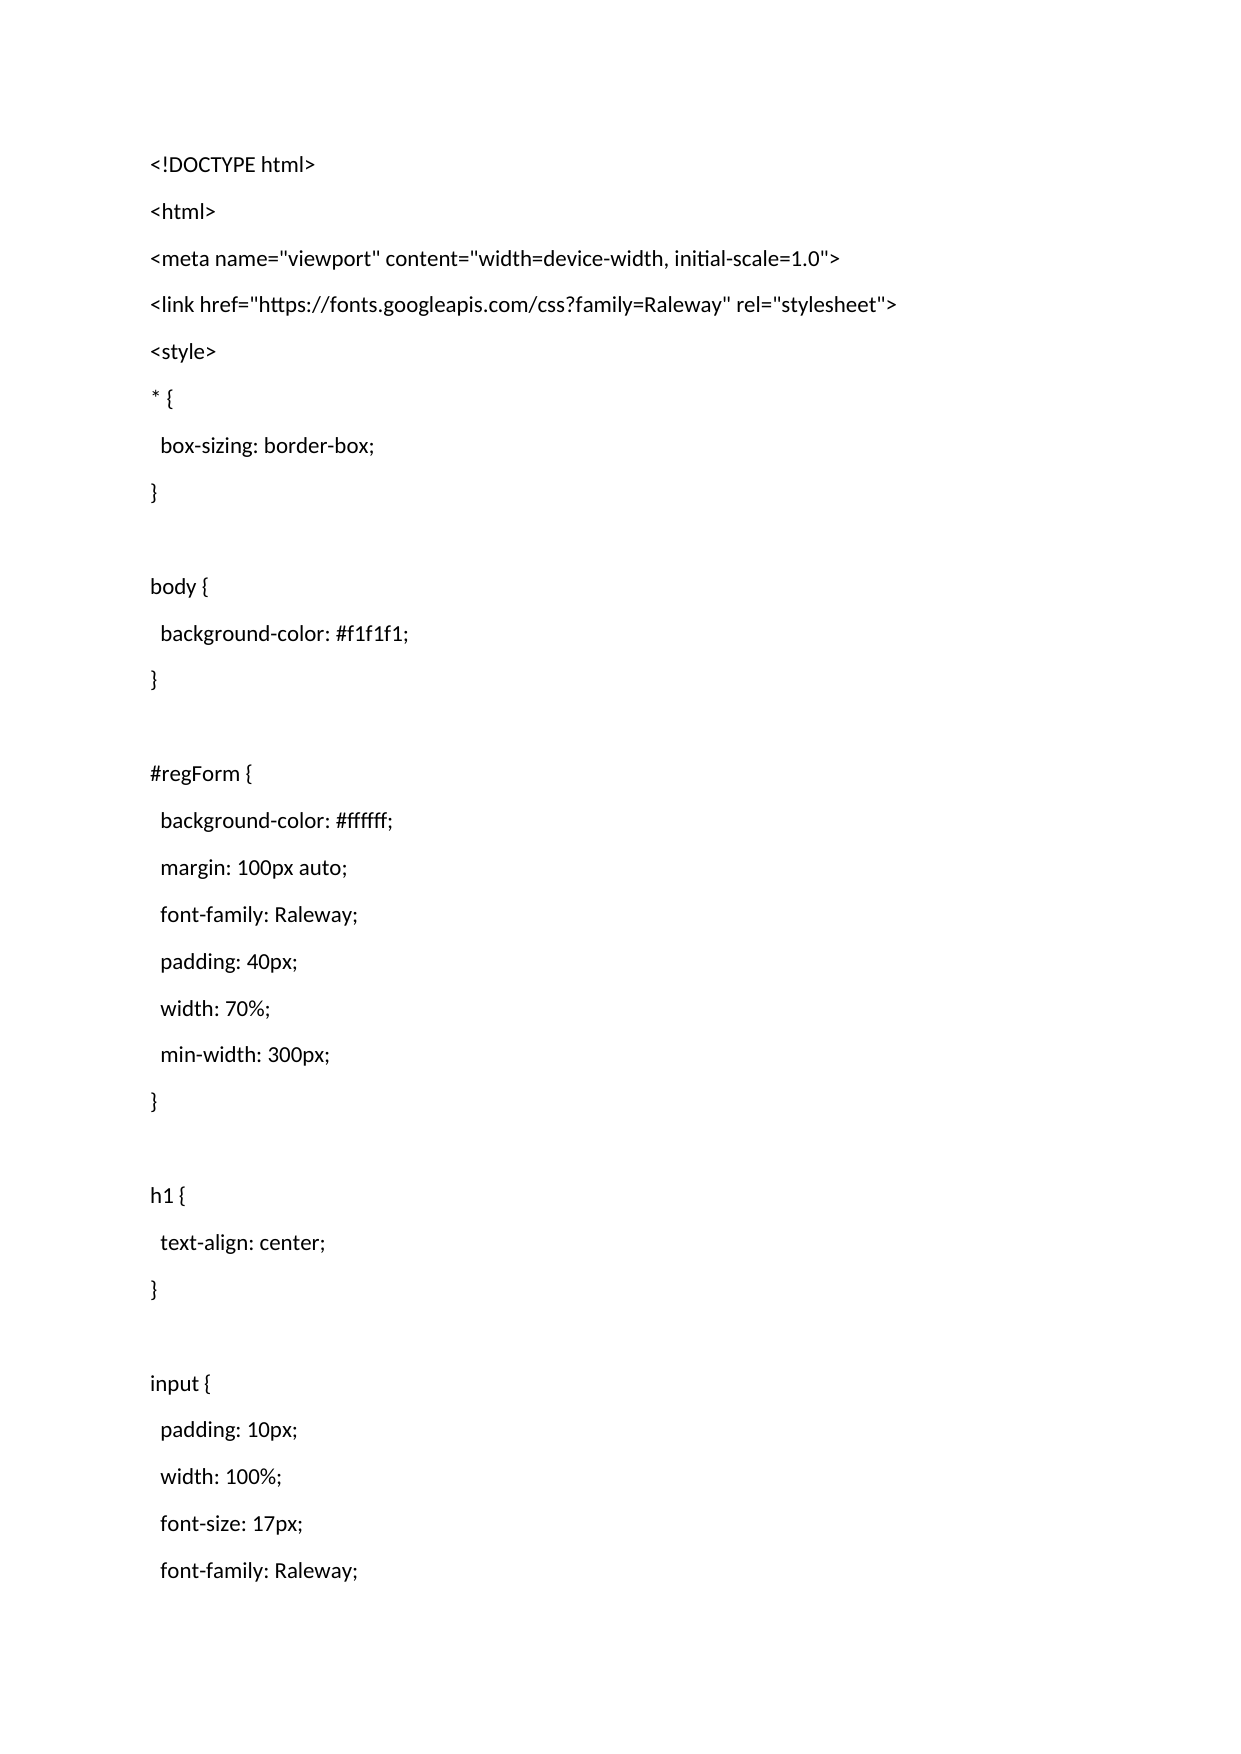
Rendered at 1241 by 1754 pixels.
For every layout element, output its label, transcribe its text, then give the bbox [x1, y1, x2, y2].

text <meta name="viewport" content="width=device-width, initial-scale=1.0"> [150, 244, 1090, 272]
text font-family: Raleway; [150, 1556, 1090, 1584]
text margin: 100px auto; [150, 853, 1090, 881]
text font-family: Raleway; [150, 900, 1090, 928]
text * { [150, 384, 1090, 412]
text } [150, 1087, 1090, 1116]
text width: 70%; [150, 994, 1090, 1022]
text <!DOCTYPE html> [150, 150, 1090, 178]
text #regForm { [150, 759, 1090, 787]
text box-sizing: border-box; [150, 431, 1090, 459]
text width: 100%; [150, 1462, 1090, 1491]
text padding: 10px; [150, 1416, 1090, 1444]
text font-size: 17px; [150, 1509, 1090, 1537]
text <link href="https://fonts.googleapis.com/css?family=Raleway" rel="stylesheet"> [150, 291, 1090, 319]
text background-color: #ffffff; [150, 806, 1090, 834]
text padding: 40px; [150, 947, 1090, 975]
text } [150, 478, 1090, 506]
text text-align: center; [150, 1228, 1090, 1256]
text <style> [150, 337, 1090, 366]
text } [150, 1275, 1090, 1303]
text <html> [150, 197, 1090, 225]
text input { [150, 1369, 1090, 1397]
text } [150, 666, 1090, 694]
text min-width: 300px; [150, 1041, 1090, 1069]
text background-color: #f1f1f1; [150, 619, 1090, 647]
text h1 { [150, 1181, 1090, 1209]
text body { [150, 572, 1090, 600]
